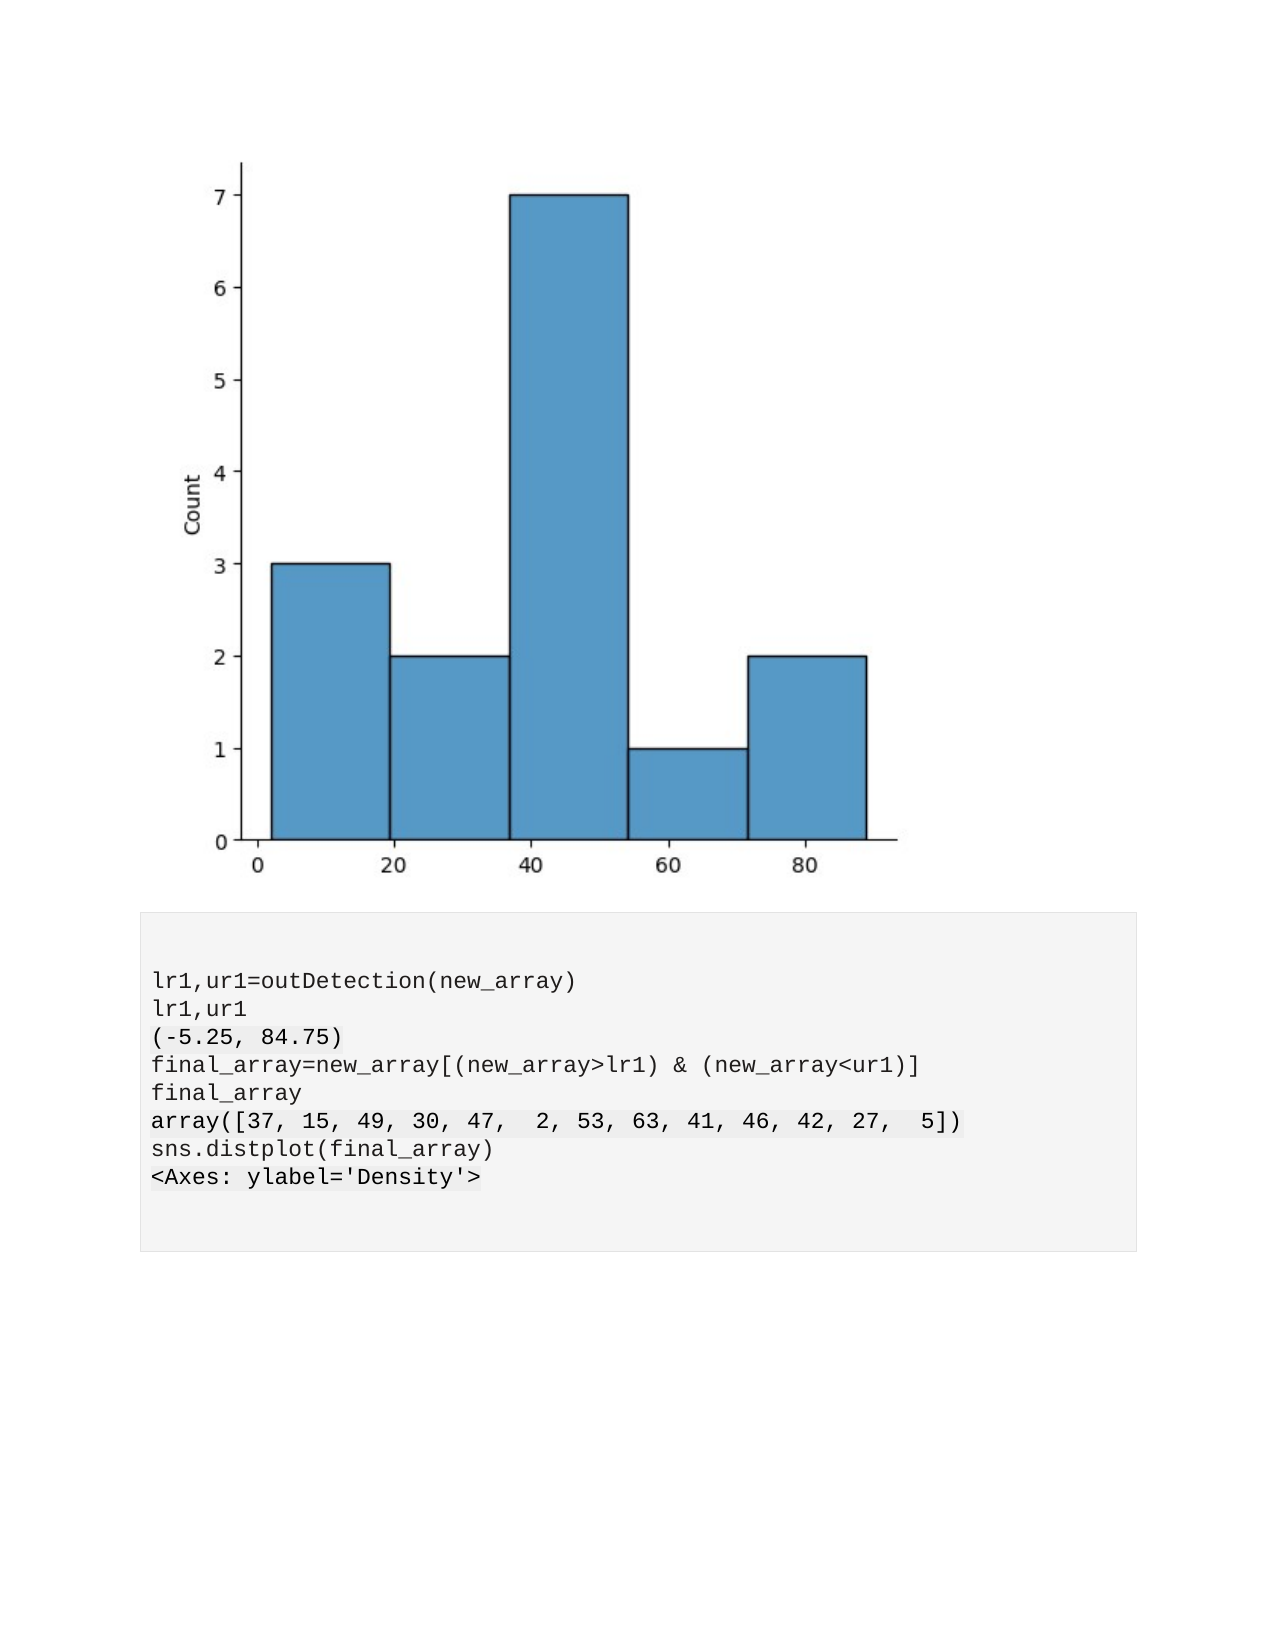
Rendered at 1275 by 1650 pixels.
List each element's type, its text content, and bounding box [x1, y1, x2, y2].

table_header lr1,ur1=outDetection(new_array) lr1,ur1 final_array=new_array[(new_array>lr1) & (new_array<ur1)] final_array sns.distplot(final_array) <Axes: ylabel='Density'> [141, 913, 1136, 1251]
picture [168, 150, 910, 891]
